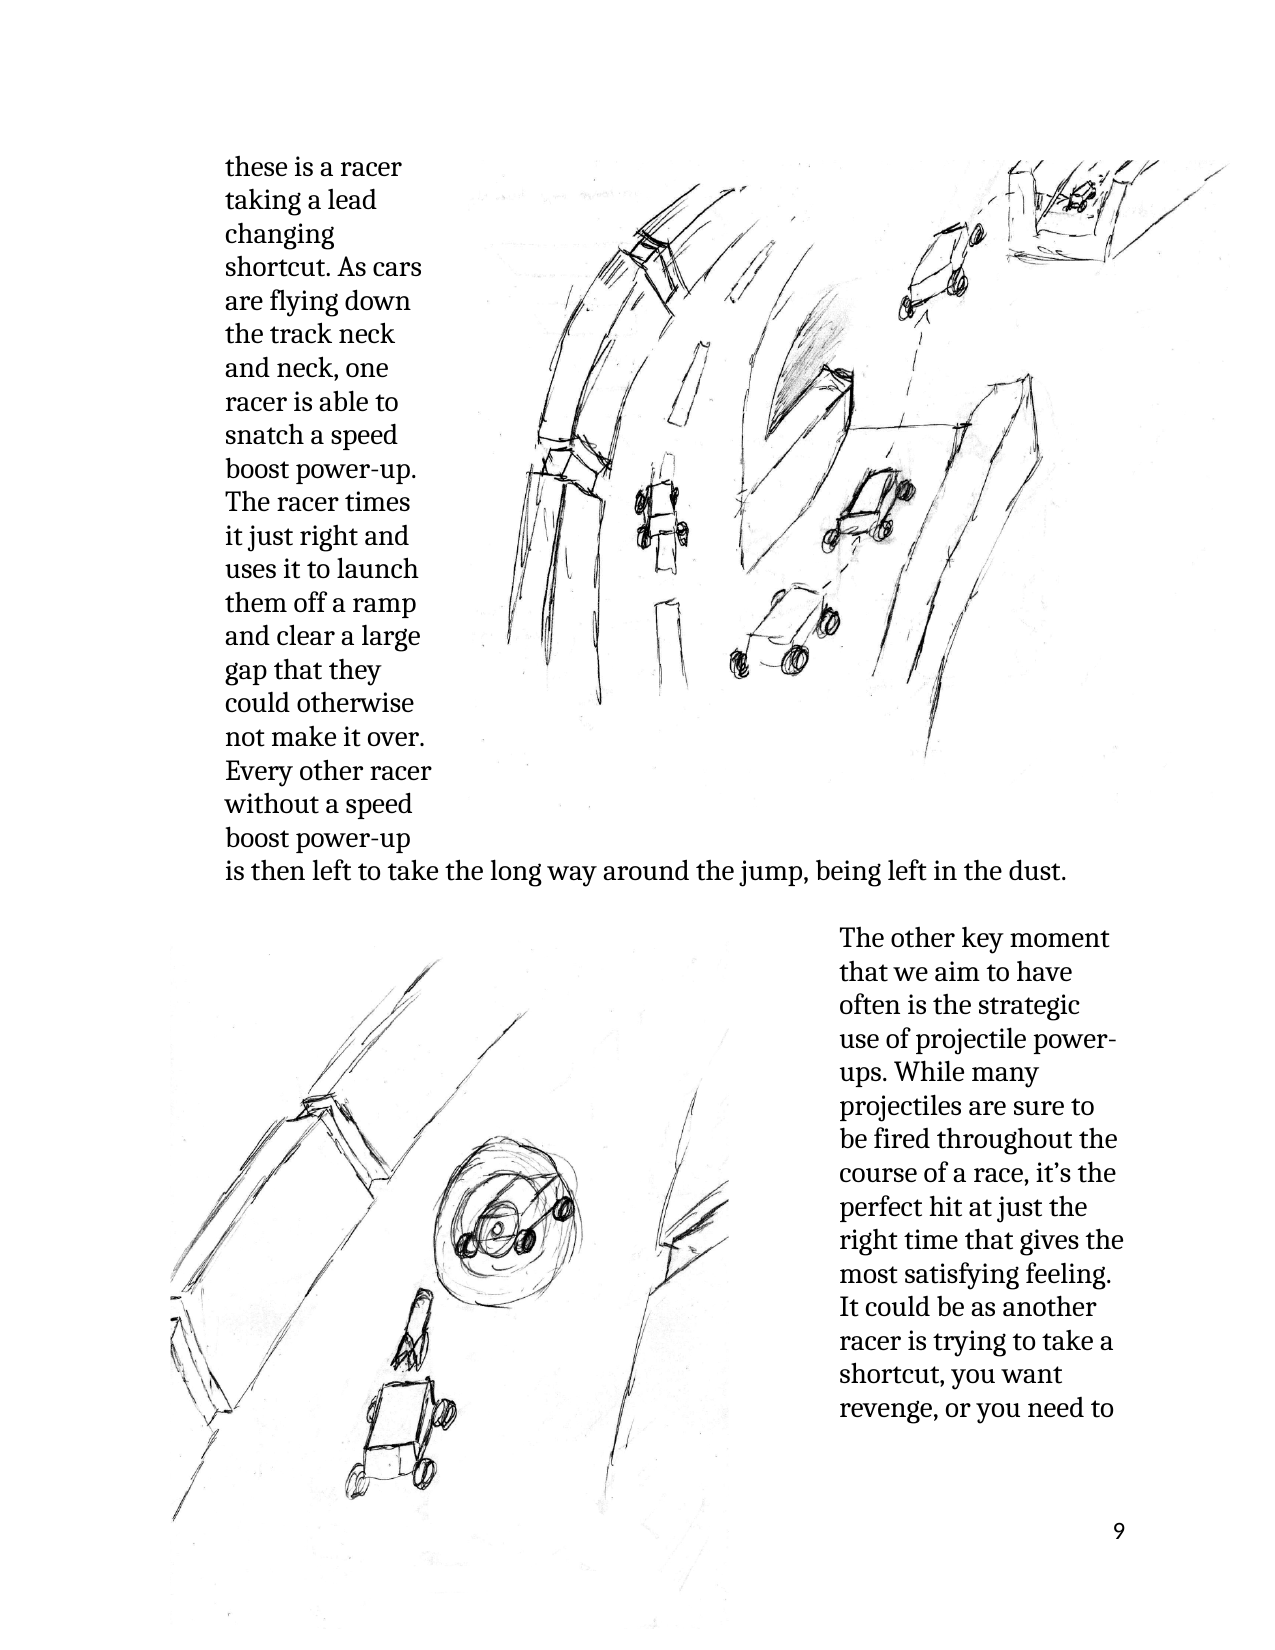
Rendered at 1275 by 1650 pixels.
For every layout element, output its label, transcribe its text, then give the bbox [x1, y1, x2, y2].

picture [452, 116, 1247, 847]
picture [93, 916, 746, 1629]
